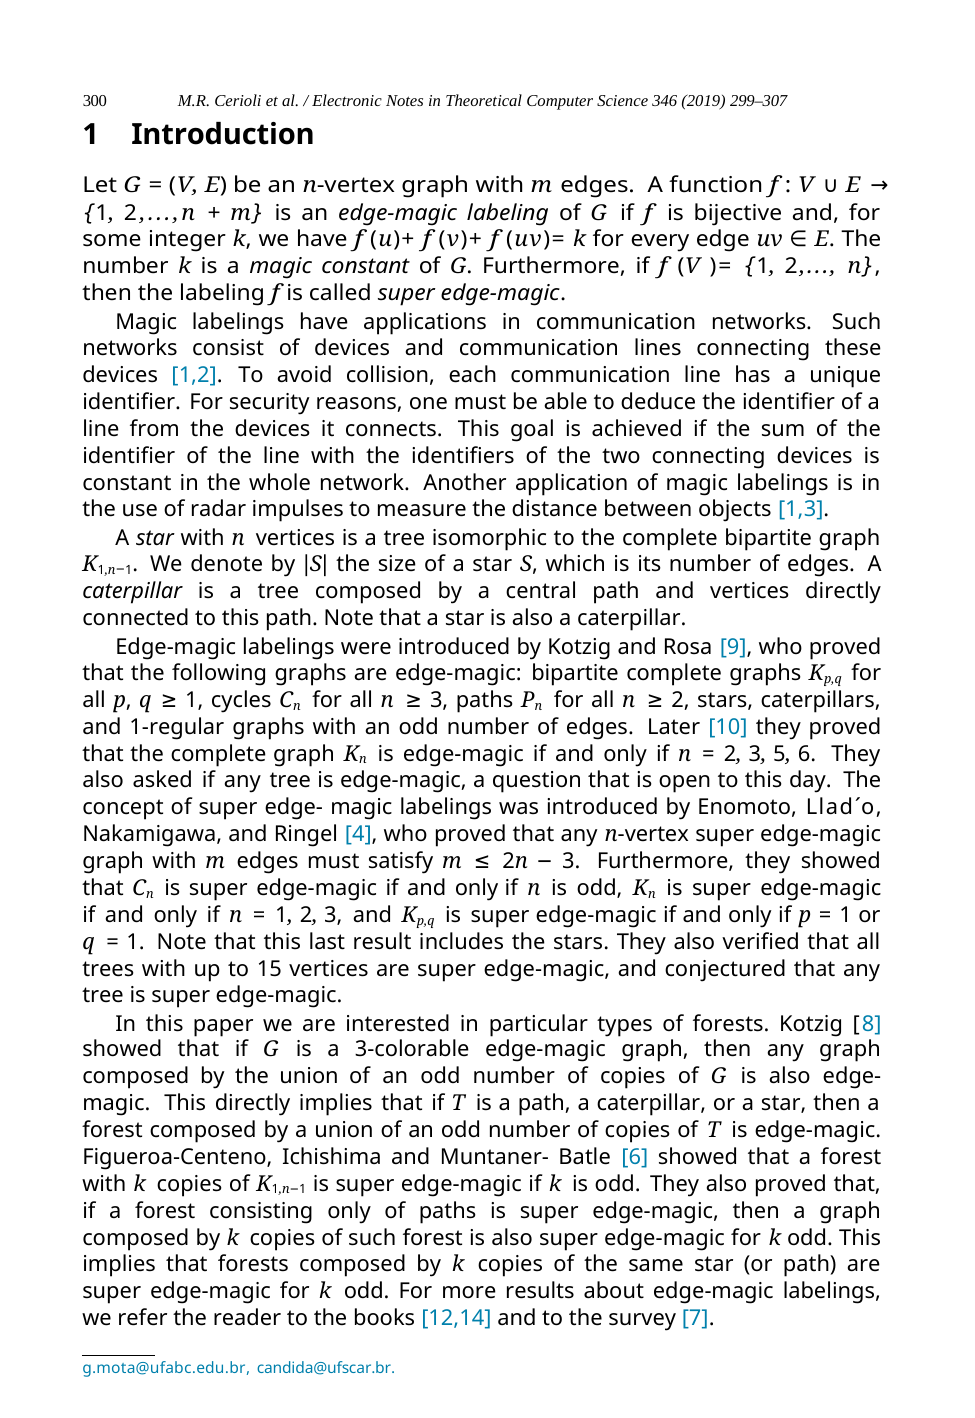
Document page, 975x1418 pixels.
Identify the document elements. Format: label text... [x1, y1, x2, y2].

text {1, 2,...,n + m} is an edge-magic labeling of G if f is bijective and, for some integer k, we have f (u)+ f (v)+ f (uv)= k for every edge uv ∈ E. The number k is a magic constant of G. Furthermore, if f (V )= {1, 2,..., n}, then the labeling f is called super edge-magic. [82, 199, 881, 307]
picture [136, 1362, 143, 1374]
text A star with n vertices is a tree isomorphic to the complete bipartite graph K1,n−1. We denote by |S| the size of a star S, which is its number of edges. A caterpillar is a tree composed by a central path and vertices directly connected to this path. Note that a star is also a caterpillar. [82, 524, 881, 632]
text In this paper we are interested in particular types of forests. Kotzig [8] showed that if G is a 3-colorable edge-magic graph, then any graph composed by the union of an odd number of copies of G is also edge-magic. This directly implies that if T is a path, a caterpillar, or a star, then a forest composed by a union of an odd number of copies of T is edge-magic. Figueroa-Centeno, Ichishima and Muntaner- Batle [6] showed that a forest with k copies of K1,n−1 is super edge-magic if k is odd. They also proved that, if a forest consisting only of paths is super edge-magic, then a graph composed by k copies of such forest is also super edge-magic for k odd. This implies that forests composed by k copies of the same star (or path) are super edge-magic for k odd. For more results about edge-magic labelings, we refer the reader to the books [12,14] and to the survey [7]. [82, 1009, 881, 1332]
picture [336, 1361, 342, 1373]
text Edge-magic labelings were introduced by Kotzig and Rosa [9], who proved that the following graphs are edge-magic: bipartite complete graphs Kp,q for all p, q ≥ 1, cycles Cn for all n ≥ 3, paths Pn for all n ≥ 2, stars, caterpillars, and 1-regular graphs with an odd number of edges. Later [10] they proved that the complete graph Kn is edge-magic if and only if n = 2, 3, 5, 6. They also asked if any tree is edge-magic, a question that is open to this day. The concept of super edge- magic labelings was introduced by Enomoto, Llad´o, Nakamigawa, and Ringel [4], who proved that any n-vertex super edge-magic graph with m edges must satisfy m ≤ 2n − 3. Furthermore, they showed that Cn is super edge-magic if and only if n is odd, Kn is super edge-magic if and only if n = 1, 2, 3, and Kp,q is super edge-magic if and only if p = 1 or q = 1. Note that this last result includes the stars. They also verified that all trees with up to 15 vertices are super edge-magic, and conjectured that any tree is super edge-magic. [82, 633, 881, 1009]
text g.mota@ufabc.edu.br, candida@ufscar.br. [82, 1357, 910, 1378]
subtitle Introduction [82, 113, 910, 153]
text Let G = (V, E) be an n-vertex graph with m edges. A function f : V ∪ E → [82, 169, 910, 199]
text Magic labelings have applications in communication networks. Such networks consist of devices and communication lines connecting these devices [1,2]. To avoid collision, each communication line has a unique identifier. For security reasons, one must be able to deduce the identifier of a line from the devices it connects. This goal is achieved if the sum of the identifier of the line with the identifiers of the two connecting devices is constant in the whole network. Another application of magic labelings is in the use of radar impulses to measure the distance between objects [1,3]. [82, 308, 881, 523]
picture [314, 1362, 321, 1374]
